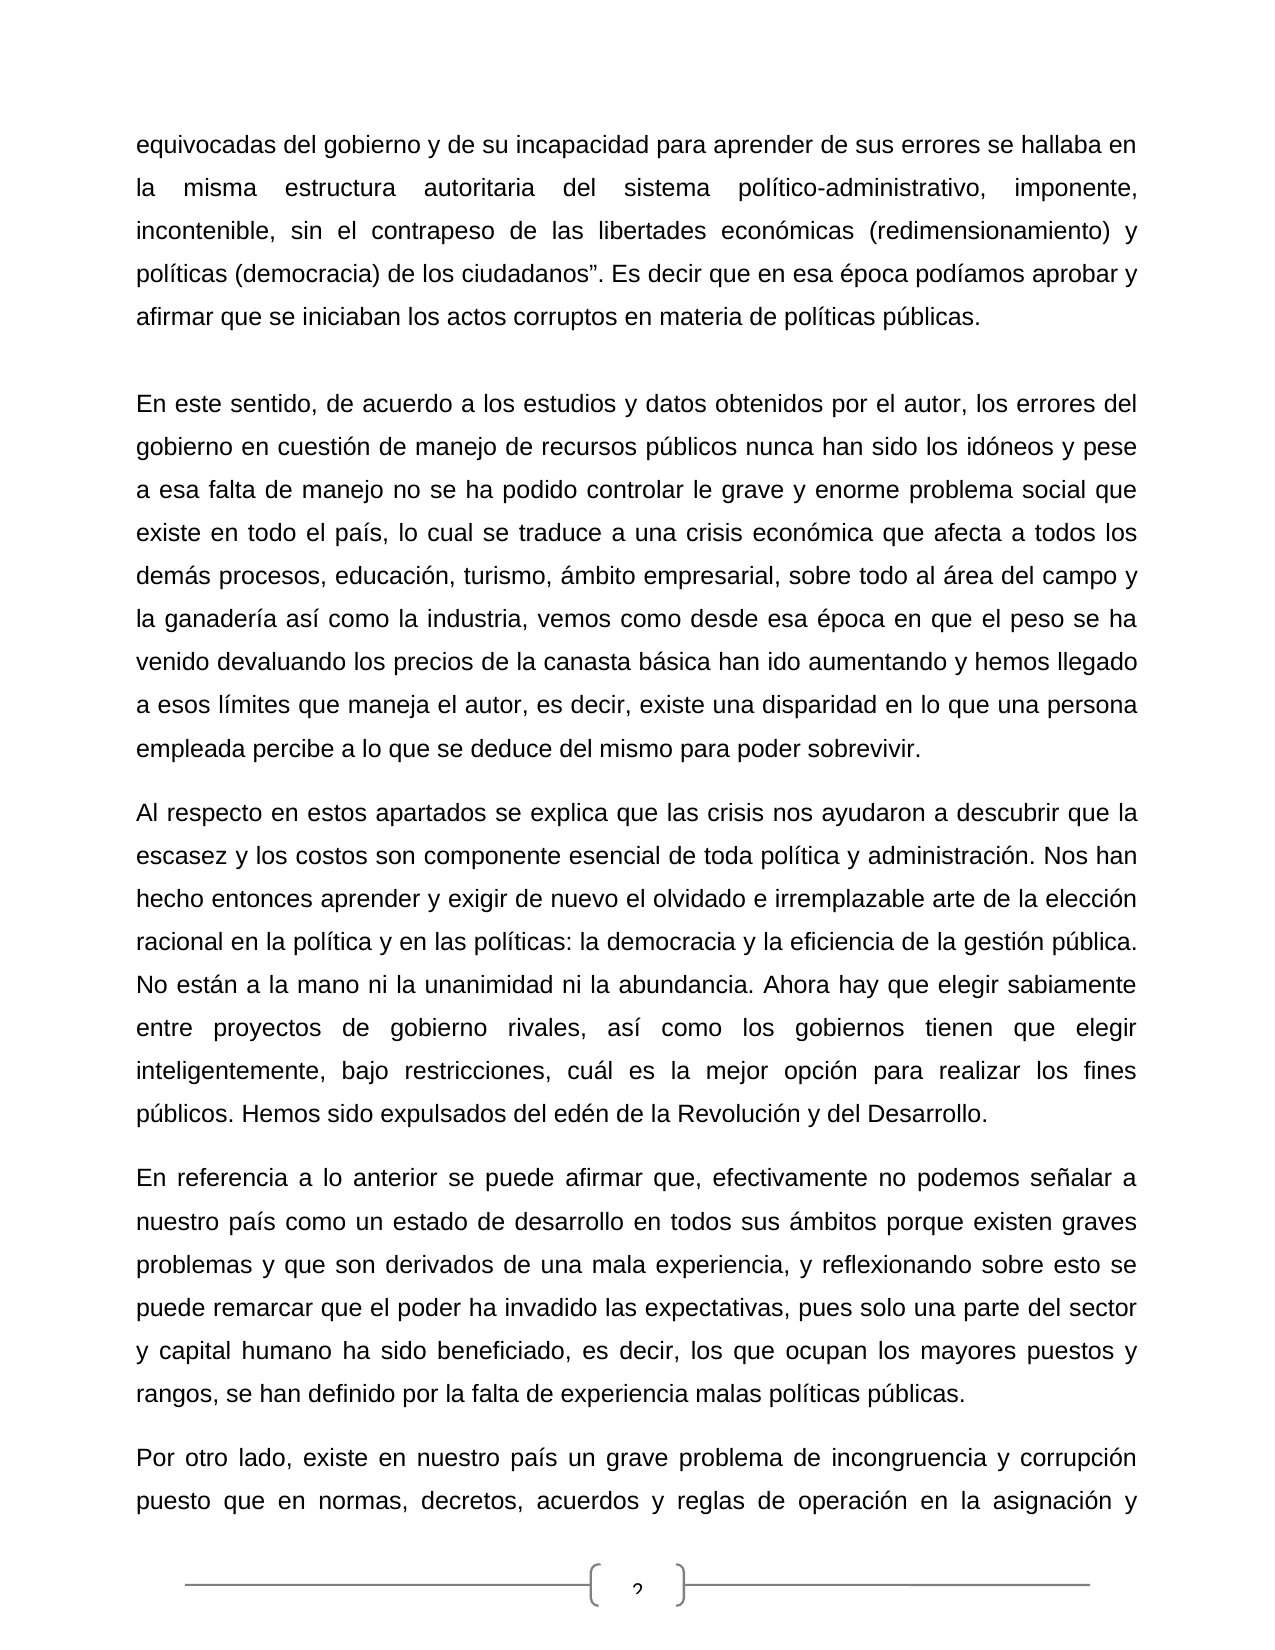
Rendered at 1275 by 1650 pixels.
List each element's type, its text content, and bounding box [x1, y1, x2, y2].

text En este sentido, de acuerdo a los estudios y datos obtenidos por el autor, los errores del gobierno en cuestión de manejo de recursos públicos nunca han sido los idóneos y pese a esa falta de manejo no se ha podido controlar le grave y enorme problema social que existe en todo el país, lo cual se traduce a una crisis económica que afecta a todos los demás procesos, educación, turismo, ámbito empresarial, sobre todo al área del campo y la ganadería así como la industria, vemos como desde esa época en que el peso se ha venido devaluando los precios de la canasta básica han ido aumentando y hemos llegado a esos límites que maneja el autor, es decir, existe una disparidad en lo que una persona empleada percibe a lo que se deduce del mismo para poder sobrevivir. [136, 389, 1139, 762]
text Al respecto en estos apartados se explica que las crisis nos ayudaron a descubrir que la escasez y los costos son componente esencial de toda política y administración. Nos han hecho entonces aprender y exigir de nuevo el olvidado e irremplazable arte de la elección racional en la política y en las políticas: la democracia y la eficiencia de la gestión pública. No están a la mano ni la unanimidad ni la abundancia. Ahora hay que elegir sabiamente entre proyectos de gobierno rivales, así como los gobiernos tienen que elegir inteligentemente, bajo restricciones, cuál es la mejor opción para realizar los fines públicos. Hemos sido expulsados del edén de la Revolución y del Desarrollo. [136, 798, 1139, 1128]
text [136, 130, 1139, 331]
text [136, 1443, 1139, 1515]
text En referencia a lo anterior se puede afirmar que, efectivamente no podemos señalar a nuestro país como un estado de desarrollo en todos sus ámbitos porque existen graves problemas y que son derivados de una mala experiencia, y reflexionando sobre esto se puede remarcar que el poder ha invadido las expectativas, pues solo una parte del sector y capital humano ha sido beneficiado, es decir, los que ocupan los mayores puestos y rangos, se han definido por la falta de experiencia malas políticas públicas. [136, 1163, 1139, 1408]
